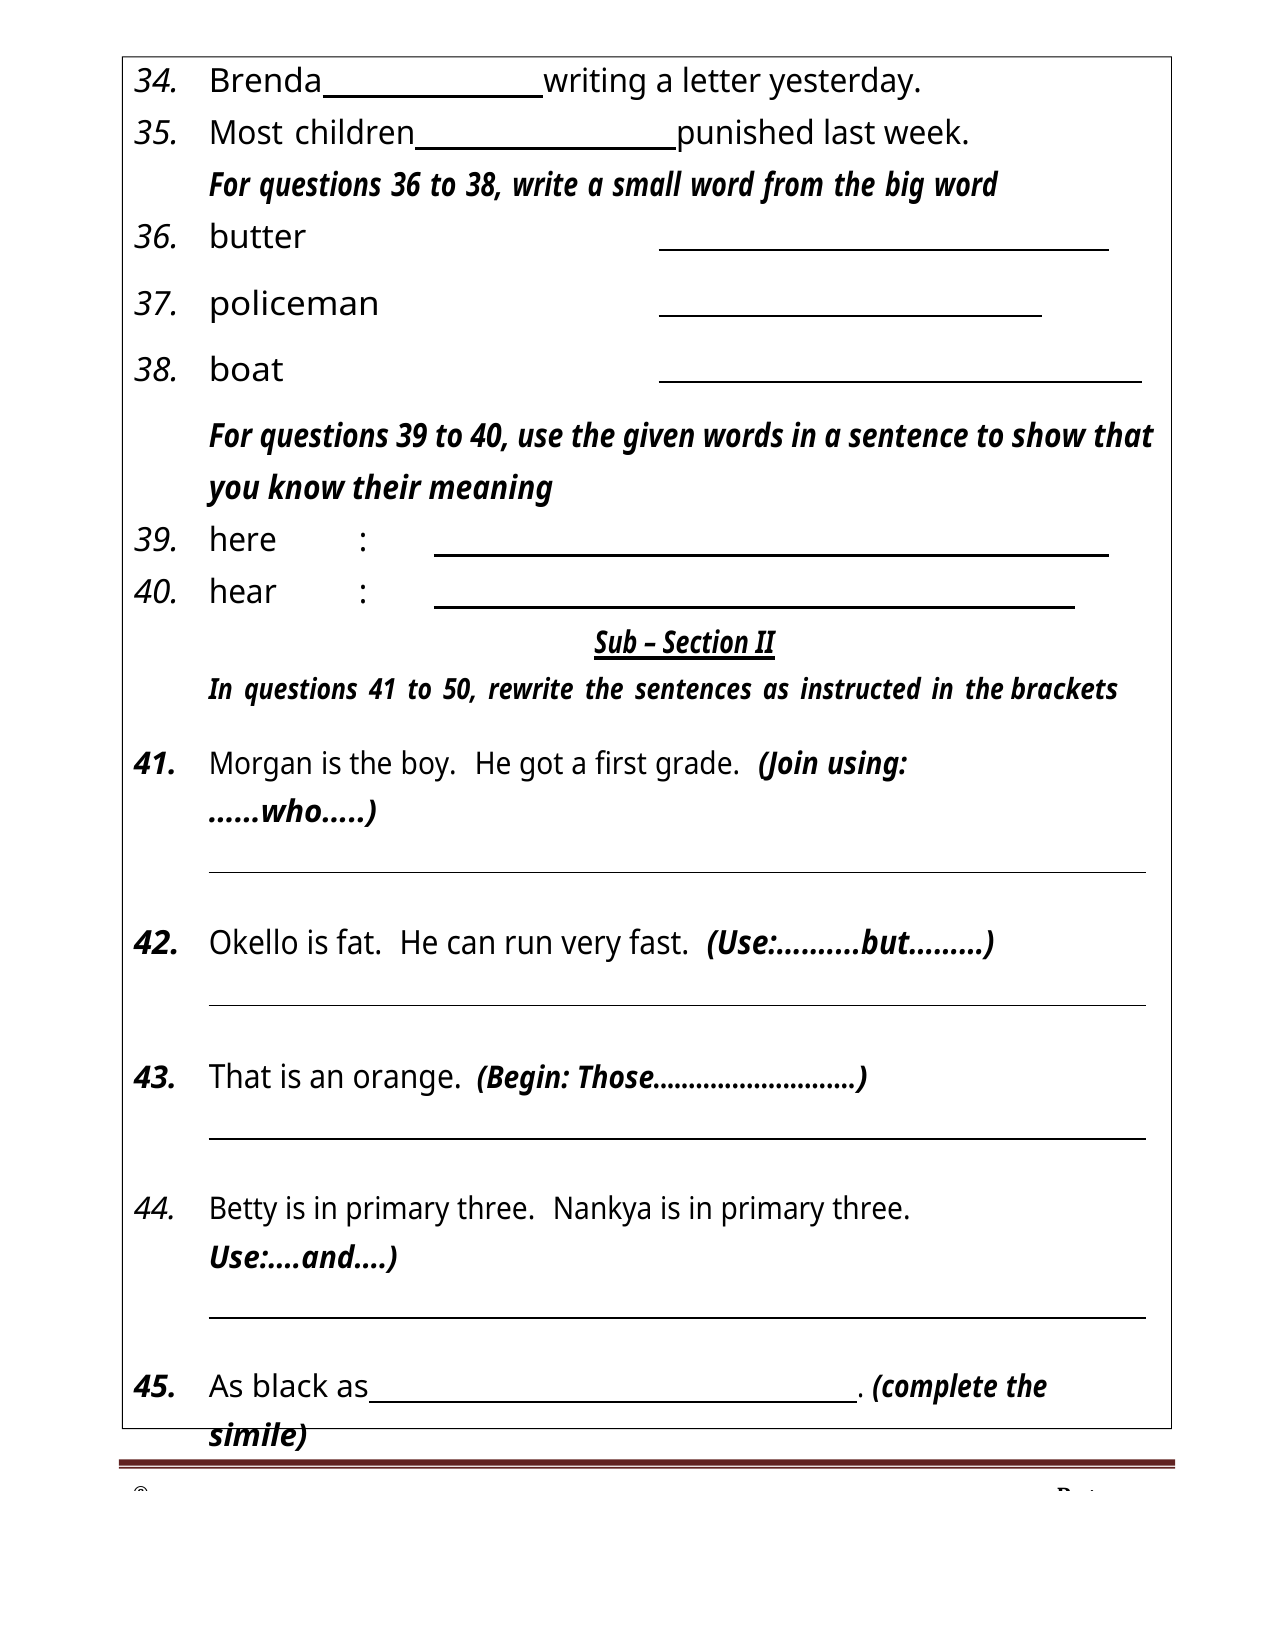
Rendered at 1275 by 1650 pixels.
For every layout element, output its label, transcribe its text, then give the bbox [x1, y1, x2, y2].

subtitle ……who…..) [208, 789, 1275, 832]
list Most children punished last week. [133, 109, 1275, 154]
list policeman [133, 279, 1275, 325]
list here : [133, 516, 1275, 561]
subtitle Use:….and….) [208, 1234, 1275, 1277]
text Sub – Section II [94, 620, 1275, 662]
text In questions 41 to 50, rewrite the sentences as instructed in the brackets [208, 668, 1275, 708]
subtitle For questions 36 to 38, write a small word from the big word [208, 161, 1275, 206]
list Betty is in primary three. Nankya is in primary three. [133, 1186, 1275, 1228]
list As black as . (complete the simile) [133, 1364, 1099, 1456]
list That is an orange. (Begin: Those ) [133, 1053, 1275, 1098]
list Brenda writing a letter yesterday. [133, 57, 1275, 103]
list hear : [133, 568, 1275, 613]
list boat [133, 345, 1275, 391]
list butter [133, 213, 1275, 258]
list Morgan is the boy. He got a first grade. (Join using: [133, 741, 1275, 783]
subtitle For questions 39 to 40, use the given words in a sentence to show that you know their meaning [208, 412, 1161, 509]
list Okello is fat. He can run very fast. (Use:……....but………) [133, 919, 1275, 964]
